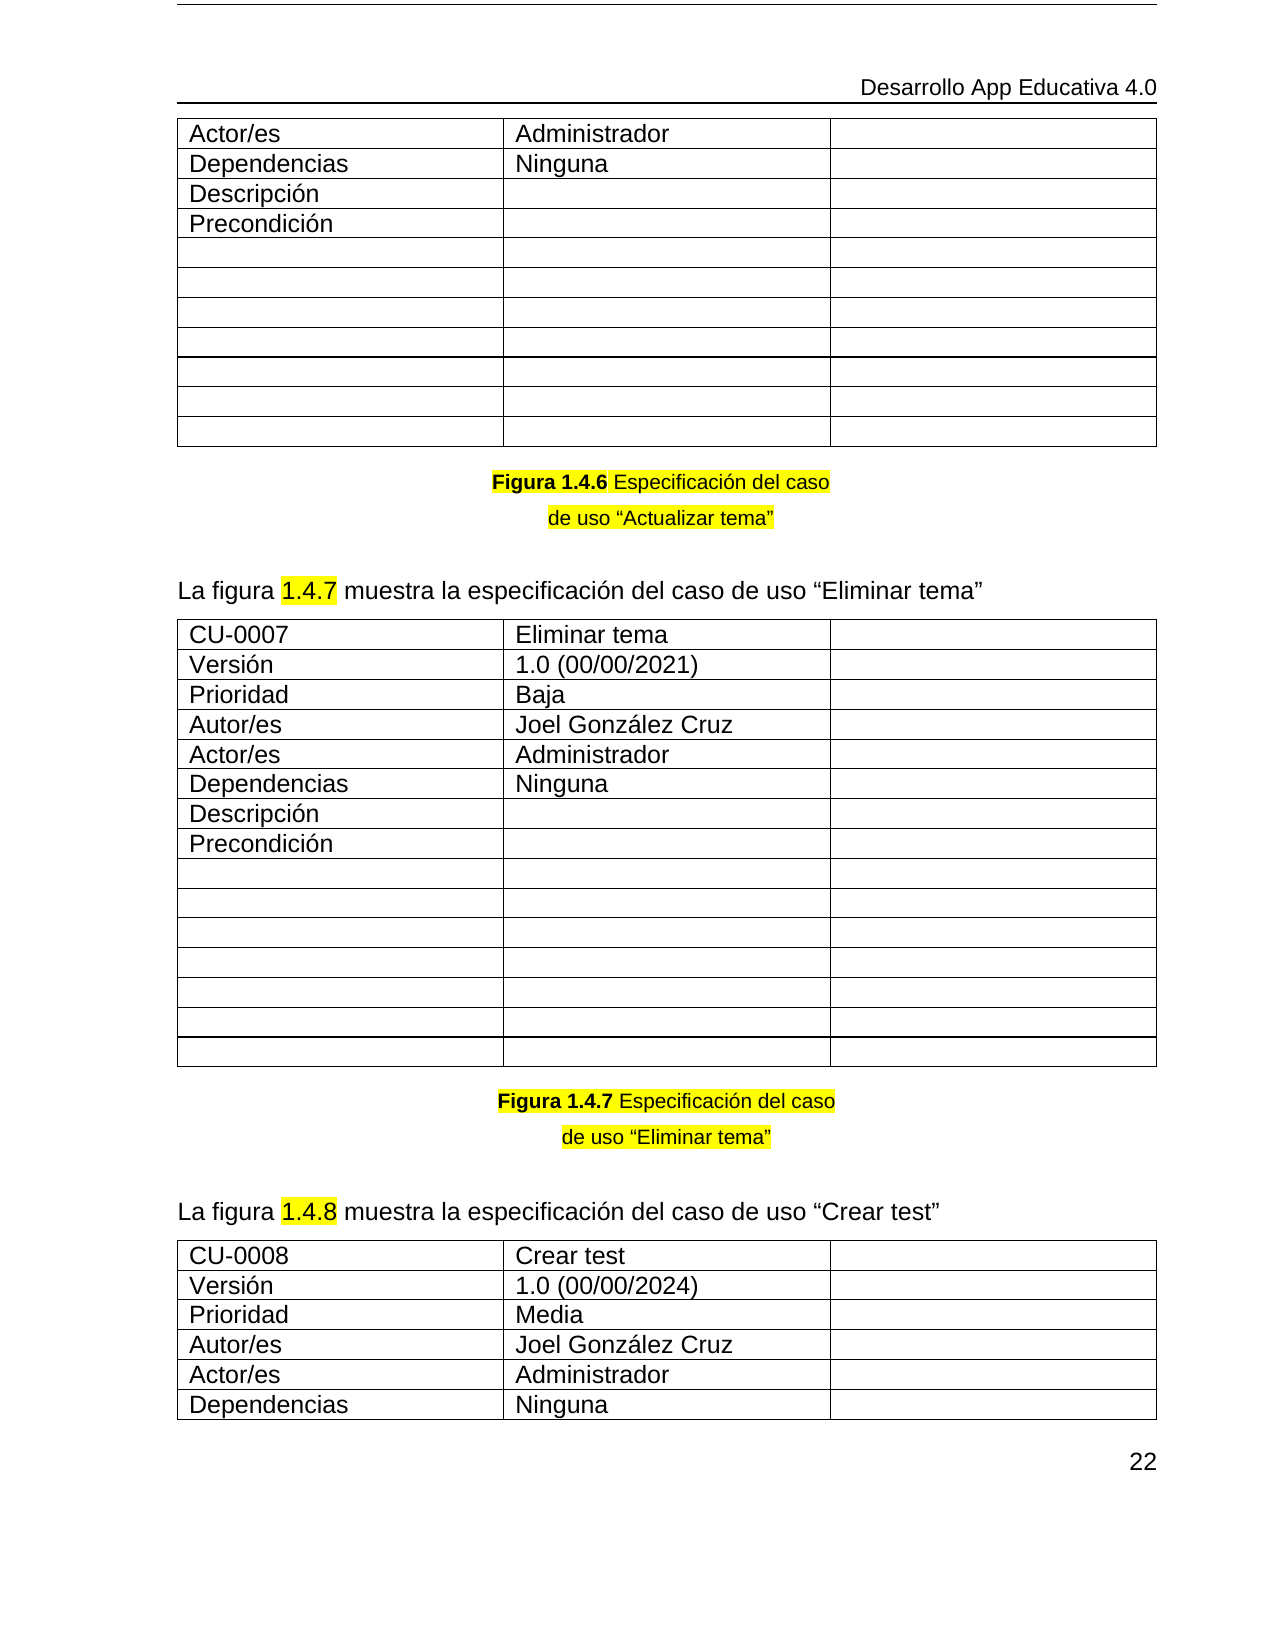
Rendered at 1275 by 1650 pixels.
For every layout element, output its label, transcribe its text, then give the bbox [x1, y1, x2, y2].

table_cell [831, 1300, 1156, 1329]
table_cell Joel González Cruz [504, 1330, 830, 1359]
table_cell Dependencias [178, 769, 503, 798]
text La figura 1.4.8 muestra la especificación del caso de uso “Crear test” [337, 1197, 1157, 1225]
table_cell [831, 978, 1156, 1007]
table_cell [504, 387, 830, 416]
table_cell [504, 1038, 830, 1066]
table_cell [831, 328, 1156, 356]
table_cell Prioridad [178, 680, 503, 709]
table_cell Ninguna [504, 1390, 830, 1418]
table_cell [178, 859, 503, 887]
table_cell [504, 948, 830, 977]
table_cell [831, 1330, 1156, 1359]
table_cell [831, 918, 1156, 947]
table_cell [831, 358, 1156, 386]
table_cell [178, 417, 503, 446]
table_cell [831, 238, 1156, 267]
table_header [831, 620, 1156, 649]
table_cell [504, 179, 830, 207]
table_cell [504, 417, 830, 446]
table_cell [178, 238, 503, 267]
table_cell [178, 1038, 503, 1066]
table_cell [831, 1360, 1156, 1389]
table_cell [178, 948, 503, 977]
table_cell Administrador [504, 740, 830, 768]
table_cell [178, 358, 503, 386]
text La figura 1.4.7 muestra la especificación del caso de uso “Eliminar tema” [337, 576, 1157, 605]
table_cell Precondición [178, 209, 503, 237]
table_cell Versión [178, 1271, 503, 1299]
table_cell [831, 1271, 1156, 1299]
table_cell [504, 238, 830, 267]
table_cell Prioridad [178, 1300, 503, 1329]
table_cell [831, 769, 1156, 798]
table_cell Actor/es [178, 1360, 503, 1389]
table_cell [831, 179, 1156, 207]
table_cell [831, 799, 1156, 828]
table_cell [504, 889, 830, 917]
table_cell [178, 387, 503, 416]
table_cell [831, 740, 1156, 768]
table_cell [831, 1038, 1156, 1066]
table_cell Versión [178, 650, 503, 679]
table_cell [831, 268, 1156, 297]
table_cell Actor/es [178, 740, 503, 768]
table_cell 1.0 (00/00/2021) [504, 650, 830, 679]
table_cell [504, 209, 830, 237]
table_cell [831, 209, 1156, 237]
table_cell [831, 149, 1156, 178]
table_cell [178, 918, 503, 947]
table_cell [504, 829, 830, 858]
table_cell Actor/es [178, 119, 503, 148]
table_cell [504, 1008, 830, 1036]
table_cell [504, 328, 830, 356]
table_cell Ninguna [504, 769, 830, 798]
table_cell [178, 328, 503, 356]
table_cell [178, 1008, 503, 1036]
table_cell Administrador [504, 1360, 830, 1389]
table_cell [831, 680, 1156, 709]
table_cell [504, 859, 830, 887]
table_cell Precondición [178, 829, 503, 858]
table_cell Administrador [504, 119, 830, 148]
table_cell [831, 1008, 1156, 1036]
table_cell Ninguna [504, 149, 830, 178]
table_header [831, 1241, 1156, 1269]
table_cell [831, 829, 1156, 858]
table_cell [831, 650, 1156, 679]
table_cell [178, 889, 503, 917]
table_cell Autor/es [178, 1330, 503, 1359]
table_cell [178, 298, 503, 327]
table_header CU-0007 [178, 620, 503, 649]
table_cell [504, 298, 830, 327]
table_cell [831, 859, 1156, 887]
table_cell [831, 889, 1156, 917]
table_cell Descripción [178, 799, 503, 828]
table_cell Descripción [178, 179, 503, 207]
table_cell [831, 1390, 1156, 1418]
table_cell [178, 978, 503, 1007]
table_cell [831, 119, 1156, 148]
table_cell Joel González Cruz [504, 710, 830, 738]
table_cell Dependencias [178, 149, 503, 178]
table_cell [504, 358, 830, 386]
table_cell [504, 918, 830, 947]
table_cell Baja [504, 680, 830, 709]
table_header Eliminar tema [504, 620, 830, 649]
table_cell Dependencias [178, 1390, 503, 1418]
table_cell [178, 268, 503, 297]
table_header Crear test [504, 1241, 830, 1269]
table_cell [504, 268, 830, 297]
table_cell [831, 710, 1156, 738]
table_cell Autor/es [178, 710, 503, 738]
table_cell [504, 799, 830, 828]
table_cell [504, 978, 830, 1007]
table_cell [831, 948, 1156, 977]
table_cell Media [504, 1300, 830, 1329]
table_header CU-0008 [178, 1241, 503, 1269]
table_cell [831, 417, 1156, 446]
table_cell 1.0 (00/00/2024) [504, 1271, 830, 1299]
table_cell [831, 298, 1156, 327]
table_cell [831, 387, 1156, 416]
